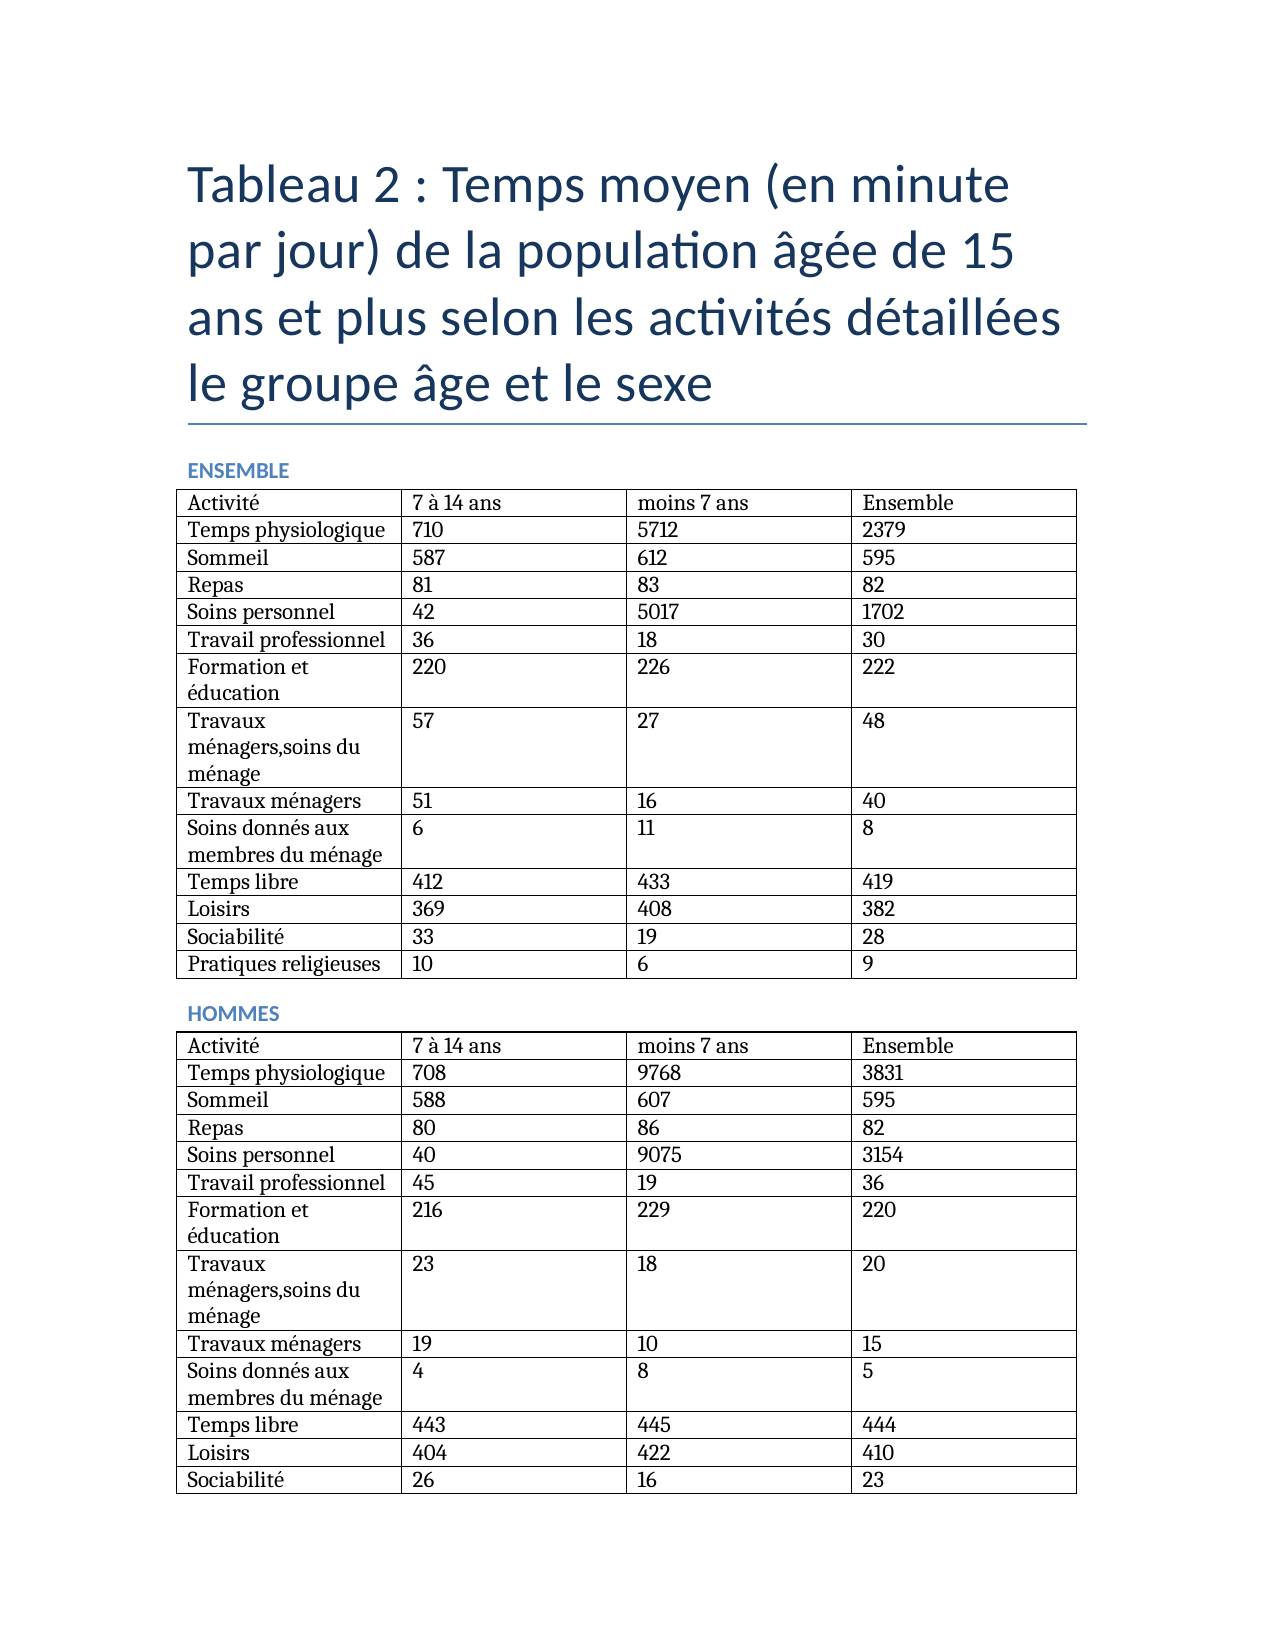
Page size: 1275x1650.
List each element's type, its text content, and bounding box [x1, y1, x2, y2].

subtitle ENSEMBLE [187, 456, 1087, 484]
table_cell 443 [402, 1412, 626, 1438]
table_cell 382 [852, 896, 1076, 923]
table_cell Travaux ménagers [177, 1331, 401, 1357]
table_cell Temps physiologique [177, 1060, 401, 1086]
table_header Ensemble [852, 1033, 1076, 1059]
table_cell 83 [627, 572, 851, 598]
table_cell 433 [627, 869, 851, 895]
table_cell 26 [402, 1467, 626, 1493]
table_cell 226 [627, 654, 851, 707]
table_cell 419 [852, 869, 1076, 895]
table_cell 23 [402, 1251, 626, 1330]
table_cell Travail professionnel [177, 1170, 401, 1196]
table_cell 42 [402, 599, 626, 625]
table_cell Travaux ménagers [177, 788, 401, 814]
table_cell 587 [402, 544, 626, 571]
table_cell 607 [627, 1087, 851, 1114]
table_cell 408 [627, 896, 851, 923]
table_cell 369 [402, 896, 626, 923]
table_cell 16 [627, 1467, 851, 1493]
table_cell 412 [402, 869, 626, 895]
table_cell 8 [627, 1358, 851, 1411]
table_cell 82 [852, 1115, 1076, 1141]
table_header moins 7 ans [627, 1033, 851, 1059]
table_cell Sociabilité [177, 1467, 401, 1493]
table_cell 10 [402, 951, 626, 977]
table_cell 36 [402, 626, 626, 653]
table_cell 3154 [852, 1142, 1076, 1168]
table_header Ensemble [852, 490, 1076, 516]
table_cell 9075 [627, 1142, 851, 1168]
table_cell 2379 [852, 517, 1076, 543]
table_cell 33 [402, 924, 626, 950]
title Tableau 2 : Temps moyen (en minute par jour) de la population âgée de 15 ans et plus selon les activités détaillées le groupe âge et le sexe [187, 150, 1087, 425]
table_cell 18 [627, 626, 851, 653]
subtitle HOMMES [187, 999, 1087, 1027]
table_cell Travaux ménagers,soins du ménage [177, 708, 401, 787]
table_cell 6 [402, 815, 626, 868]
table_cell 1702 [852, 599, 1076, 625]
table_cell 410 [852, 1439, 1076, 1466]
table_cell 595 [852, 544, 1076, 571]
table_cell Soins personnel [177, 1142, 401, 1168]
table_cell 595 [852, 1087, 1076, 1114]
table_cell 220 [402, 654, 626, 707]
table_cell Sommeil [177, 544, 401, 571]
table_header 7 à 14 ans [402, 490, 626, 516]
table_cell 220 [852, 1197, 1076, 1249]
table_cell 81 [402, 572, 626, 598]
table_cell Travaux ménagers,soins du ménage [177, 1251, 401, 1330]
table_cell 612 [627, 544, 851, 571]
table_cell Repas [177, 1115, 401, 1141]
table_cell 588 [402, 1087, 626, 1114]
table_cell 48 [852, 708, 1076, 787]
table_cell 9 [852, 951, 1076, 977]
table_cell 23 [852, 1467, 1076, 1493]
table_cell Loisirs [177, 896, 401, 923]
table_cell Soins personnel [177, 599, 401, 625]
table_cell 9768 [627, 1060, 851, 1086]
table_cell 57 [402, 708, 626, 787]
table_cell 28 [852, 924, 1076, 950]
table_cell 6 [627, 951, 851, 977]
table_header Activité [177, 490, 401, 516]
table_cell 45 [402, 1170, 626, 1196]
table_cell 30 [852, 626, 1076, 653]
table_cell 36 [852, 1170, 1076, 1196]
table_cell 19 [627, 1170, 851, 1196]
table_cell 5017 [627, 599, 851, 625]
table_cell 86 [627, 1115, 851, 1141]
table_cell Loisirs [177, 1439, 401, 1466]
table_cell 5 [852, 1358, 1076, 1411]
table_cell 422 [627, 1439, 851, 1466]
table_cell Formation et éducation [177, 654, 401, 707]
table_cell 4 [402, 1358, 626, 1411]
table_header Activité [177, 1033, 401, 1059]
table_cell 82 [852, 572, 1076, 598]
table_cell Temps libre [177, 869, 401, 895]
table_cell 222 [852, 654, 1076, 707]
table_cell 404 [402, 1439, 626, 1466]
table_cell 40 [402, 1142, 626, 1168]
table_cell 20 [852, 1251, 1076, 1330]
table_cell 8 [852, 815, 1076, 868]
table_cell Sommeil [177, 1087, 401, 1114]
table_cell 15 [852, 1331, 1076, 1357]
table_header moins 7 ans [627, 490, 851, 516]
table_cell 229 [627, 1197, 851, 1249]
table_cell Temps physiologique [177, 517, 401, 543]
table_cell 51 [402, 788, 626, 814]
table_cell 445 [627, 1412, 851, 1438]
table_cell Temps libre [177, 1412, 401, 1438]
table_cell Travail professionnel [177, 626, 401, 653]
table_cell Repas [177, 572, 401, 598]
table_header 7 à 14 ans [402, 1033, 626, 1059]
table_cell Sociabilité [177, 924, 401, 950]
table_cell 708 [402, 1060, 626, 1086]
table_cell 5712 [627, 517, 851, 543]
table_cell 10 [627, 1331, 851, 1357]
table_cell Soins donnés aux membres du ménage [177, 1358, 401, 1411]
table_cell 80 [402, 1115, 626, 1141]
table_cell 40 [852, 788, 1076, 814]
table_cell 444 [852, 1412, 1076, 1438]
table_cell Soins donnés aux membres du ménage [177, 815, 401, 868]
table_cell 16 [627, 788, 851, 814]
table_cell Formation et éducation [177, 1197, 401, 1249]
table_cell 18 [627, 1251, 851, 1330]
table_cell 11 [627, 815, 851, 868]
table_cell 3831 [852, 1060, 1076, 1086]
table_cell 19 [627, 924, 851, 950]
table_cell 27 [627, 708, 851, 787]
table_cell 710 [402, 517, 626, 543]
table_cell Pratiques religieuses [177, 951, 401, 977]
table_cell 216 [402, 1197, 626, 1249]
table_cell 19 [402, 1331, 626, 1357]
